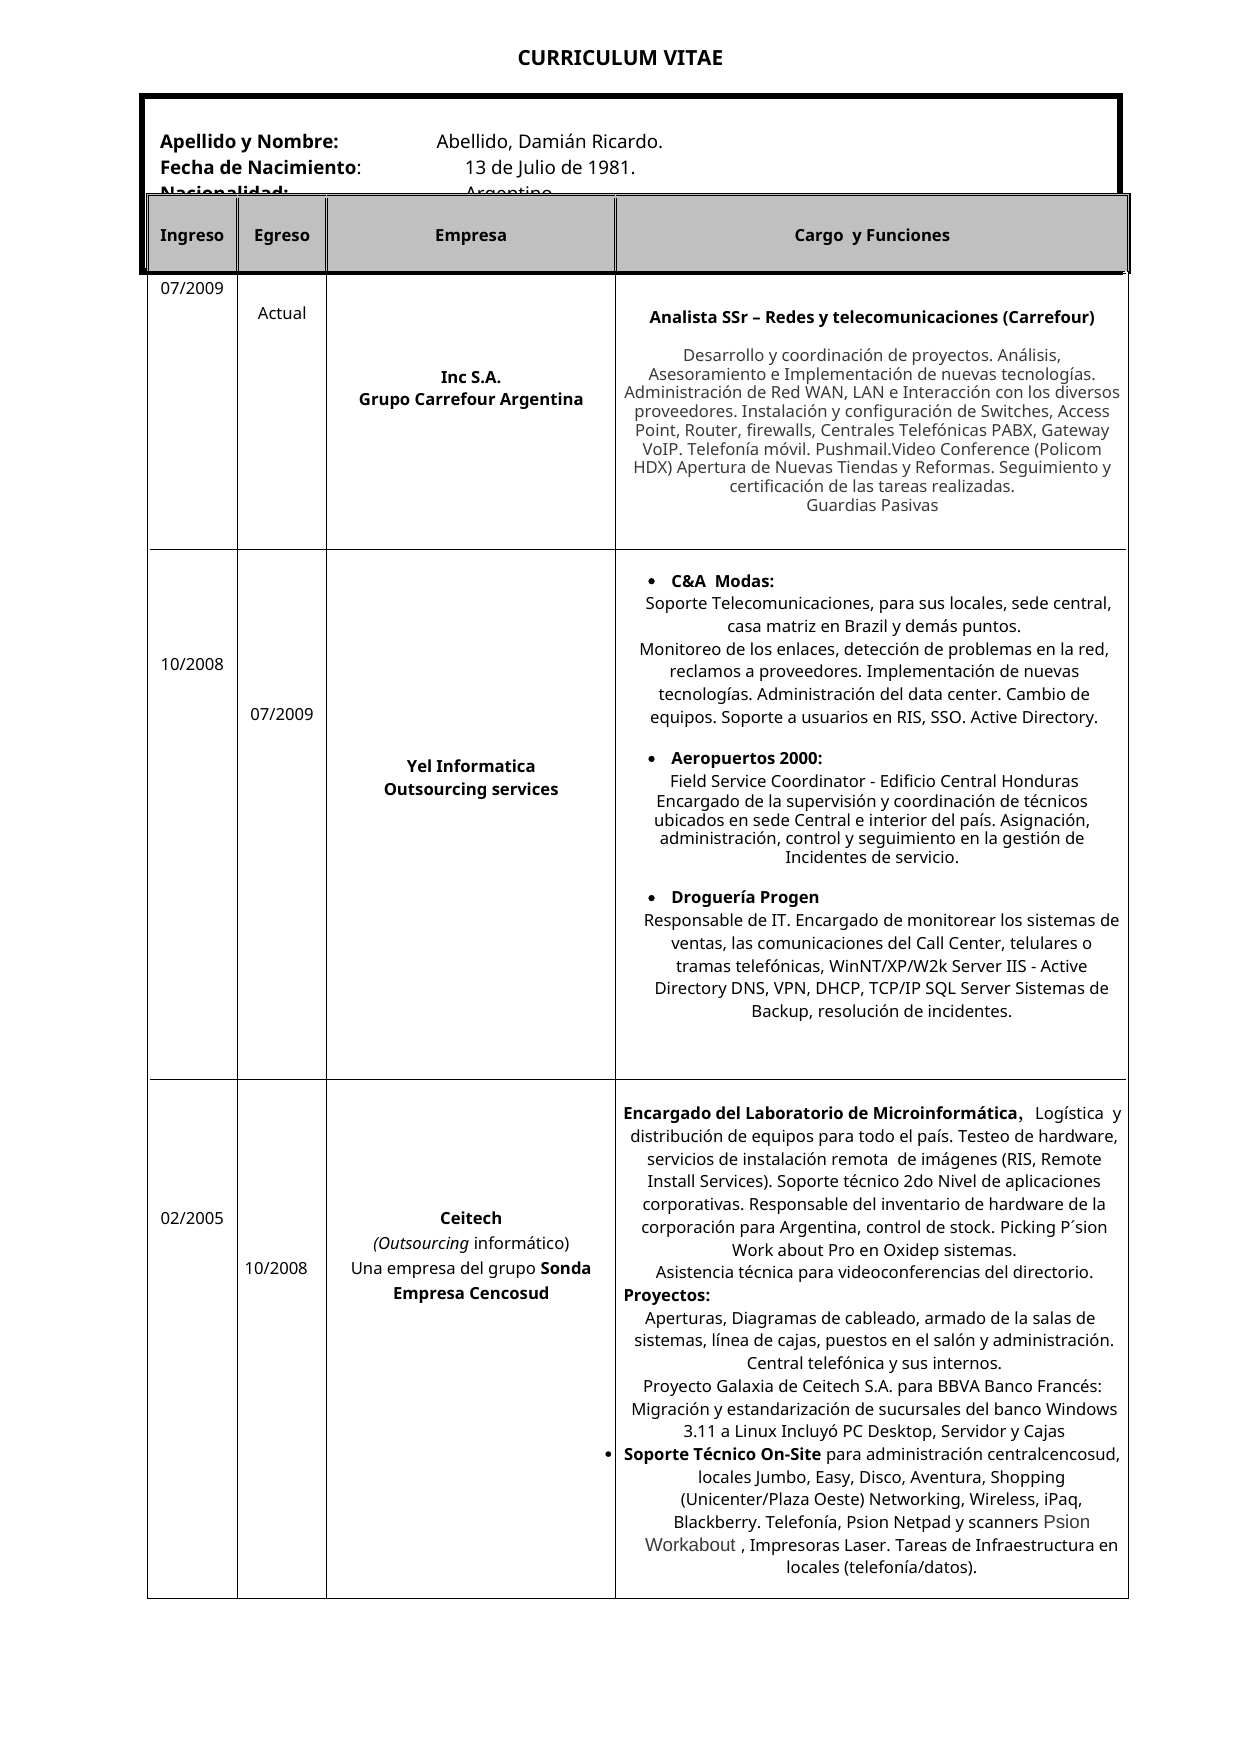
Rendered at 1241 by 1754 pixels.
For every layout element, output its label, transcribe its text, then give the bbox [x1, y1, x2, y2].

table_cell Analista SSr – Redes y telecomunicaciones (Carrefour) Desarrollo y coordinación de proyectos. Análisis, Asesoramiento e Implementación de nuevas tecnologías. Administración de Red WAN, LAN e Interacción con los diversos proveedores. Instalación y configuración de Switches, Access Point, Router, firewalls, Centrales Telefónicas PABX, Gateway VoIP. Telefonía móvil. Pushmail.Video Conference (Policom HDX) Apertura de Nuevas Tiendas y Reformas. Seguimiento y certificación de las tareas realizadas. Guardias Pasivas [616, 271, 1128, 549]
table_cell 10/2008 [238, 1080, 326, 1598]
table_cell Actual [238, 274, 326, 549]
table_cell 02/2005 [148, 1079, 237, 1598]
table_header Cargo y Funciones [615, 196, 1127, 271]
table_cell 07/2009 [238, 550, 326, 1078]
table_header Ingreso [149, 196, 237, 271]
table_cell Encargado del Laboratorio de Microinformática, Logística y distribución de equipos para todo el país. Testeo de hardware, servicios de instalación remota de imágenes (RIS, Remote Install Services). Soporte técnico 2do Nivel de aplicaciones corporativas. Responsable del inventario de hardware de la corporación para Argentina, control de stock. Picking P´sion Work about Pro en Oxidep sistemas. Asistencia técnica para videoconferencias del directorio. Proyectos: Aperturas, Diagramas de cableado, armado de la salas de sistemas, línea de cajas, puestos en el salón y administración. Central telefónica y sus internos. Proyecto Galaxia de Ceitech S.A. para BBVA Banco Francés: Migración y estandarización de sucursales del banco Windows Linux Incluyó PC Desktop, Servidor y Cajas Soporte Técnico On-Site para administración centralcencosud, locales Jumbo, Easy, Disco, Aventura, Shopping (Unicenter/Plaza Oeste) Networking, Wireless, iPaq, Blackberry. Telefonía, Psion Netpad y scanners Psion Workabout , Impresoras Laser. Tareas de Infraestructura en locales (telefonía/datos). [616, 1079, 1128, 1598]
table_cell Yel Informatica Outsourcing services [327, 550, 615, 1078]
table_cell Ceitech (Outsourcing informático) Una empresa del grupo Sonda Empresa Cencosud [327, 1080, 615, 1598]
table_cell 10/2008 [148, 549, 237, 1078]
table_cell C&A Modas: Soporte Telecomunicaciones, para sus locales, sede central, casa matriz en Brazil y demás puntos. Monitoreo de los enlaces, detección de problemas en la red, reclamos a proveedores. Implementación de nuevas tecnologías. Administración del data center. Cambio de equipos. Soporte a usuarios en RIS, SSO. Active Directory. Aeropuertos 2000: Field Service Coordinator - Edificio Central Honduras Encargado de la supervisión y coordinación de técnicos ubicados en sede Central e interior del país. Asignación, administración, control y seguimiento en la gestión de Incidentes de servicio. Droguería Progen Responsable de IT. Encargado de monitorear los sistemas de ventas, las comunicaciones del Call Center, telulares o tramas telefónicas, WinNT/XP/W2k Server IIS - Active Directory DNS, VPN, DHCP, TCP/IP SQL Server Sistemas de Backup, resolución de incidentes. [616, 549, 1128, 1078]
table_cell 07/2009 [148, 271, 237, 549]
table_cell Inc S.A. Grupo Carrefour Argentina [327, 274, 615, 549]
table_header Empresa [327, 196, 615, 271]
table_header Egreso [237, 194, 327, 271]
text CURRICULUM VITAE [147, 43, 1093, 71]
